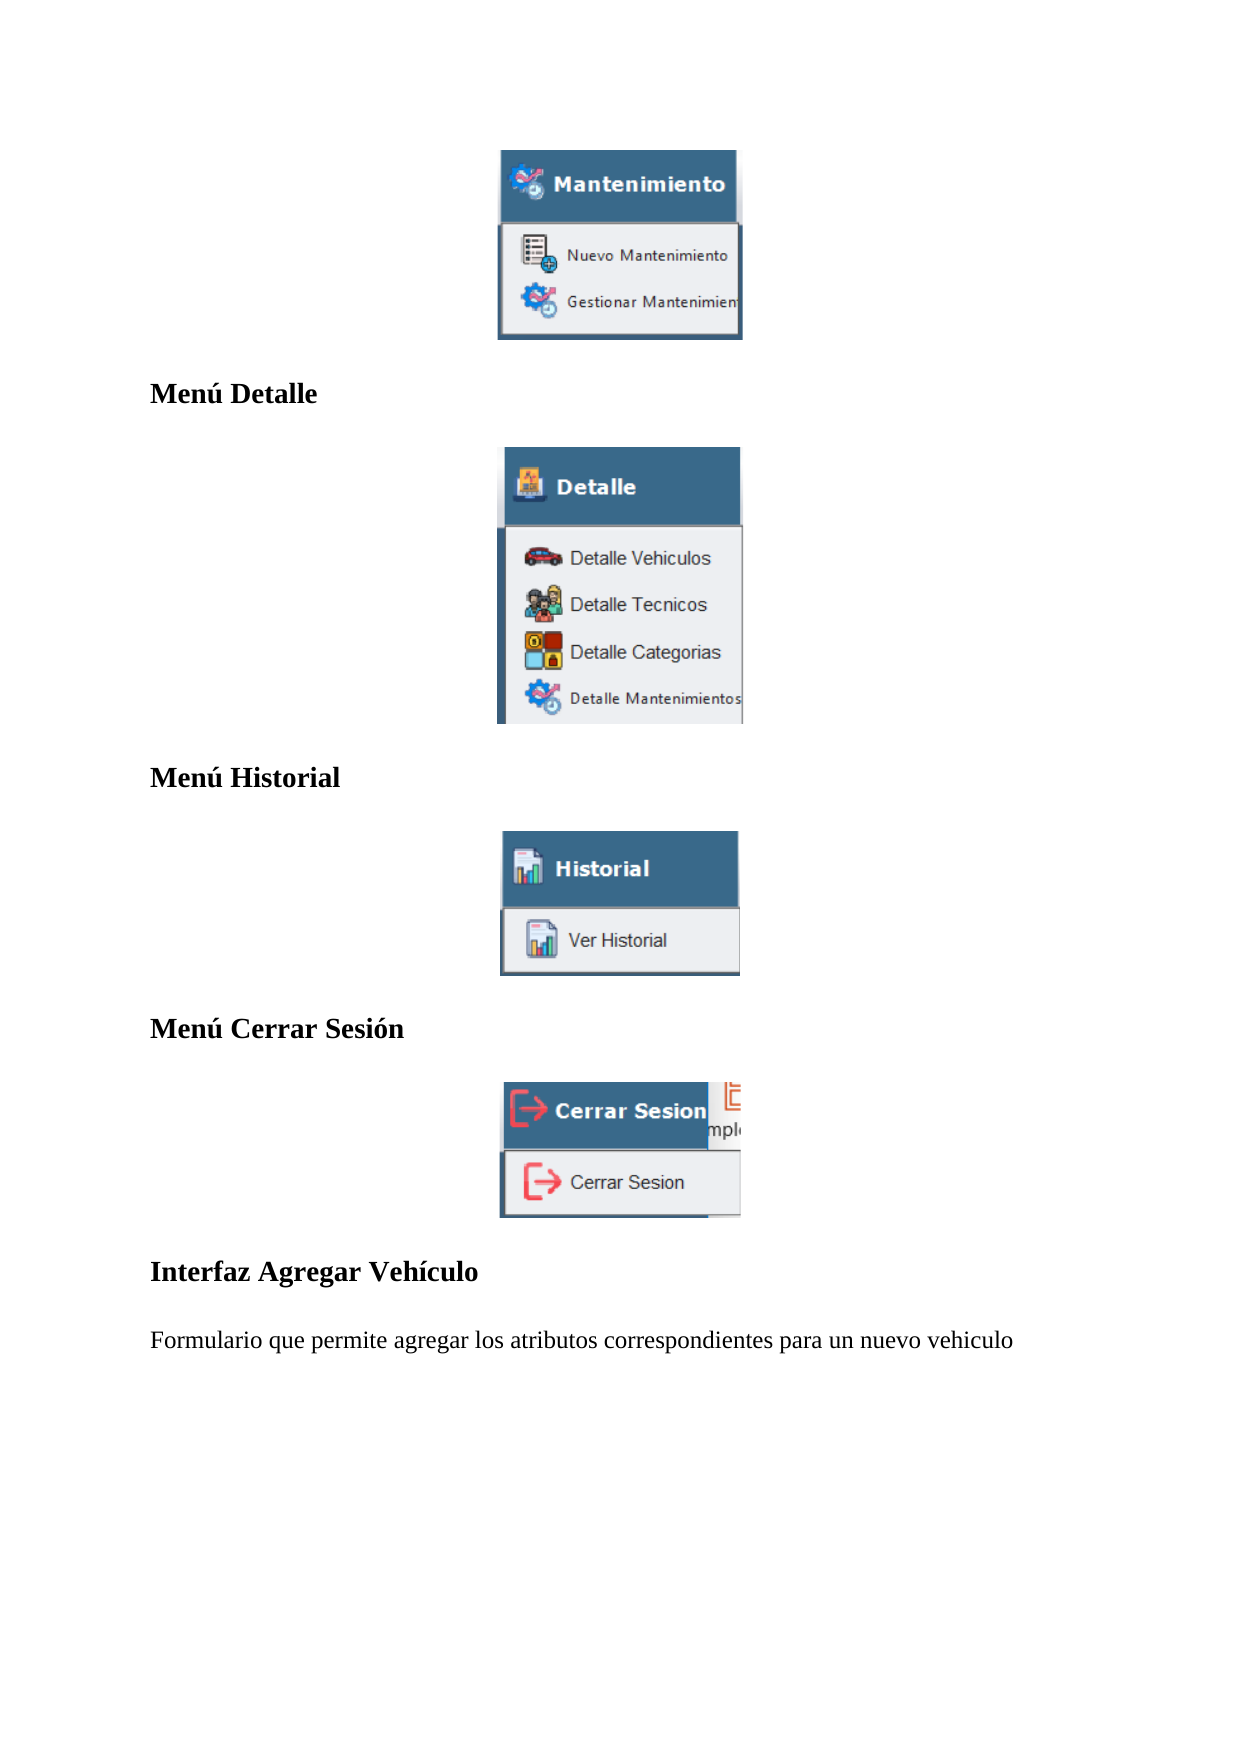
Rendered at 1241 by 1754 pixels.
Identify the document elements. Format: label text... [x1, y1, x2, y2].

picture [497, 447, 744, 724]
picture [497, 150, 743, 340]
picture [499, 1082, 741, 1218]
text Formulario que permite agregar los atributos correspondientes para un nuevo vehiculo [150, 1325, 1090, 1354]
text Menú Detalle [150, 376, 1090, 410]
text Menú Cerrar Sesión [150, 1012, 1090, 1045]
text Interfaz Agregar Vehículo [150, 1254, 1090, 1288]
picture [500, 831, 740, 976]
text Menú Historial [150, 760, 1090, 794]
